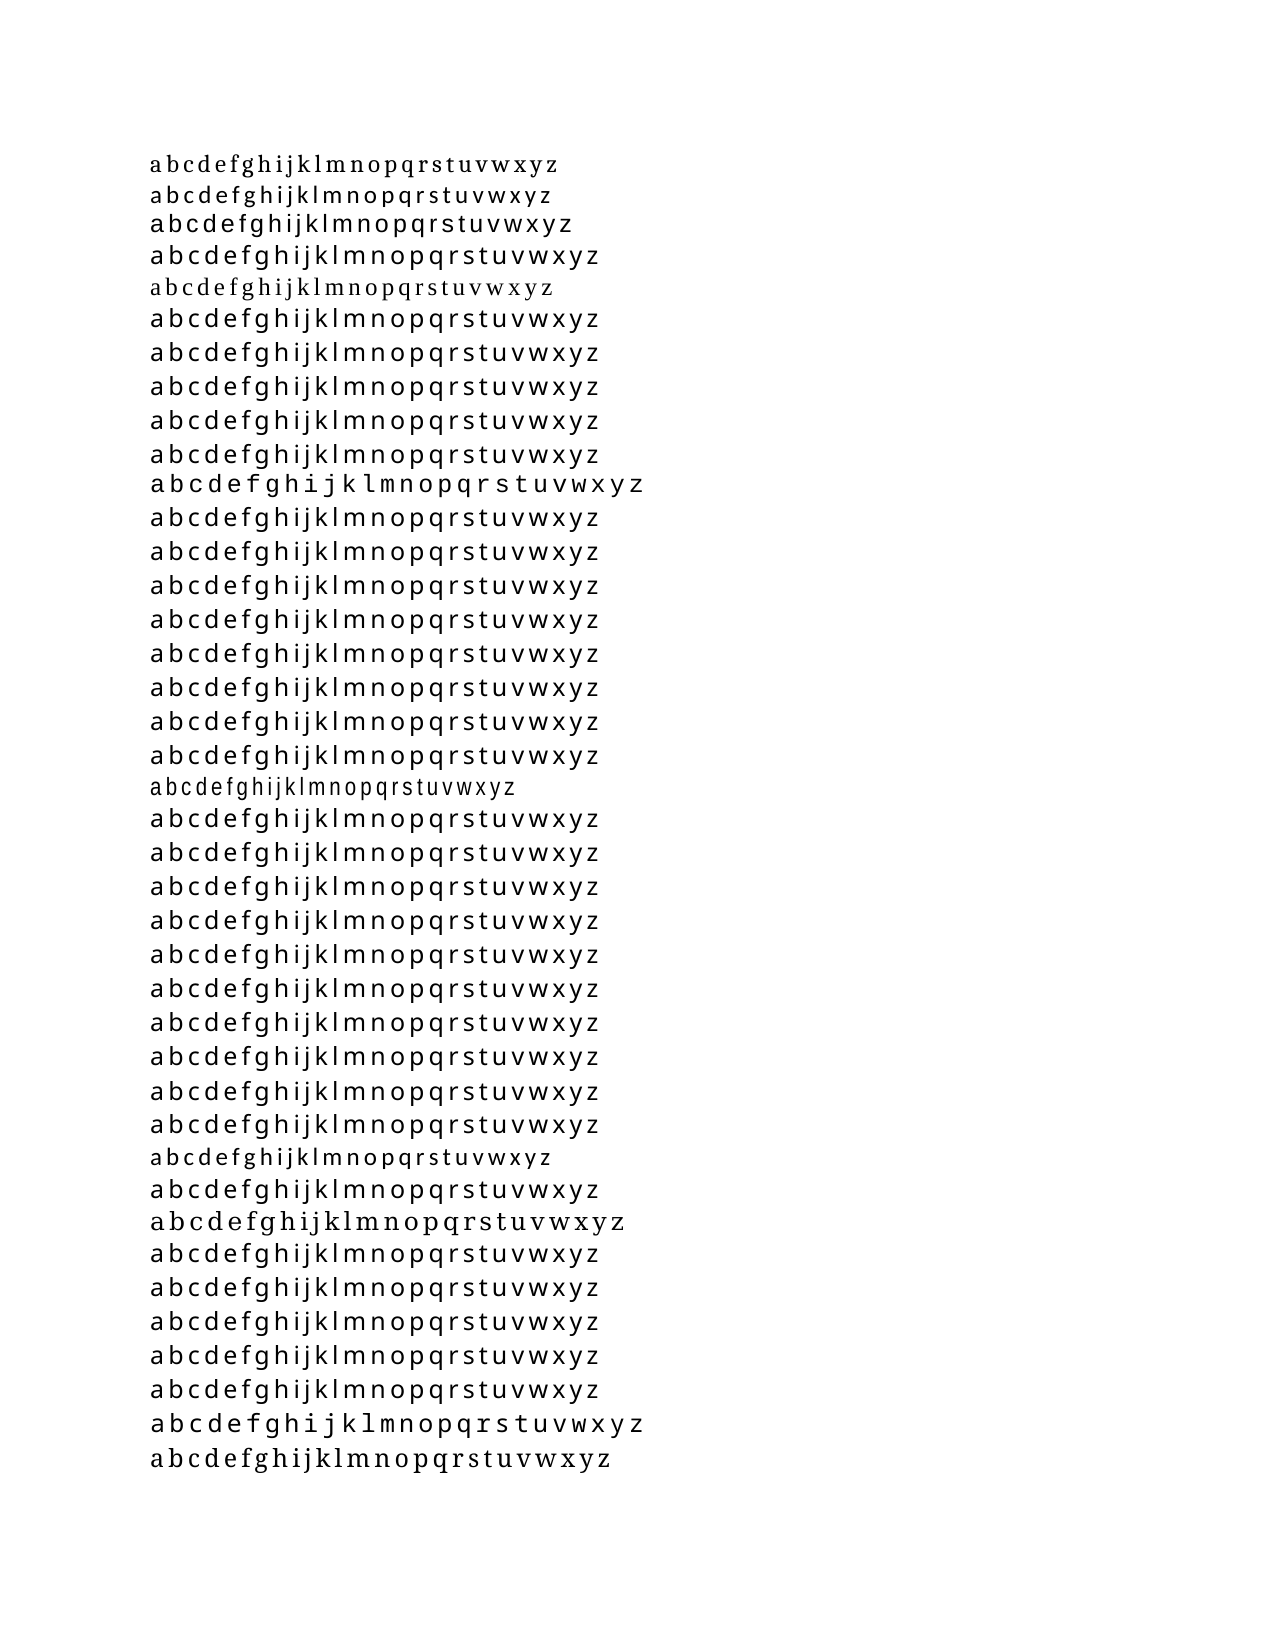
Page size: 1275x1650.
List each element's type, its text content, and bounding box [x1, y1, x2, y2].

text abcdefghijklmnopqrstuvwxyz [150, 568, 1125, 602]
text abcdefghijklmnopqrstuvwxyz [150, 738, 1125, 772]
text abcdefghijklmnopqrstuvwxyz [150, 835, 1125, 869]
text abcdefghijklmnopqrstuvwxyz [150, 1406, 1125, 1440]
text abcdefghijklmnopqrstuvwxyz [150, 1172, 1125, 1206]
text abcdefghijklmnopqrstuvwxyz [150, 499, 1125, 533]
text abcdefghijklmnopqrstuvwxyz [150, 704, 1125, 738]
text abcdefghijklmnopqrstuvwxyz [150, 772, 1125, 801]
text abcdefghijklmnopqrstuvwxyz [150, 1236, 1125, 1270]
text abcdefghijklmnopqrstuvwxyz [150, 1270, 1125, 1304]
text abcdefghijklmnopqrstuvwxyz [150, 937, 1125, 971]
text abcdefghijklmnopqrstuvwxyz [150, 533, 1125, 568]
text abcdefghijklmnopqrstuvwxyz [150, 1372, 1125, 1406]
text abcdefghijklmnopqrstuvwxyz [150, 1005, 1125, 1039]
text abcdefghijklmnopqrstuvwxyz [150, 869, 1125, 903]
text abcdefghijklmnopqrstuvwxyz [150, 670, 1125, 704]
text abcdefghijklmnopqrstuvwxyz [150, 1141, 1125, 1172]
text abcdefghijklmnopqrstuvwxyz [150, 301, 1125, 335]
text abcdefghijklmnopqrstuvwxyz [150, 369, 1125, 403]
text abcdefghijklmnopqrstuvwxyz [150, 1304, 1125, 1338]
text abcdefghijklmnopqrstuvwxyz [150, 403, 1125, 437]
text abcdefghijklmnopqrstuvwxyz [150, 1039, 1125, 1073]
text abcdefghijklmnopqrstuvwxyz [150, 1073, 1125, 1107]
text abcdefghijklmnopqrstuvwxyz [150, 150, 1125, 179]
text abcdefghijklmnopqrstuvwxyz [150, 335, 1125, 369]
text abcdefghijklmnopqrstuvwxyz [150, 437, 1125, 471]
text abcdefghijklmnopqrstuvwxyz [150, 971, 1125, 1005]
text abcdefghijklmnopqrstuvwxyz [150, 238, 1125, 272]
text abcdefghijklmnopqrstuvwxyz [150, 1338, 1125, 1372]
text abcdefghijklmnopqrstuvwxyz [150, 903, 1125, 937]
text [150, 1440, 1125, 1474]
text abcdefghijklmnopqrstuvwxyz [150, 1206, 1125, 1236]
text abcdefghijklmnopqrstuvwxyz [150, 272, 1125, 301]
text abcdefghijklmnopqrstuvwxyz [150, 801, 1125, 835]
text abcdefghijklmnopqrstuvwxyz [150, 471, 1125, 499]
text abcdefghijklmnopqrstuvwxyz [150, 602, 1125, 636]
text abcdefghijklmnopqrstuvwxyz [150, 209, 1125, 238]
text abcdefghijklmnopqrstuvwxyz [150, 636, 1125, 670]
text abcdefghijklmnopqrstuvwxyz [150, 1107, 1125, 1141]
text abcdefghijklmnopqrstuvwxyz [150, 179, 1125, 209]
